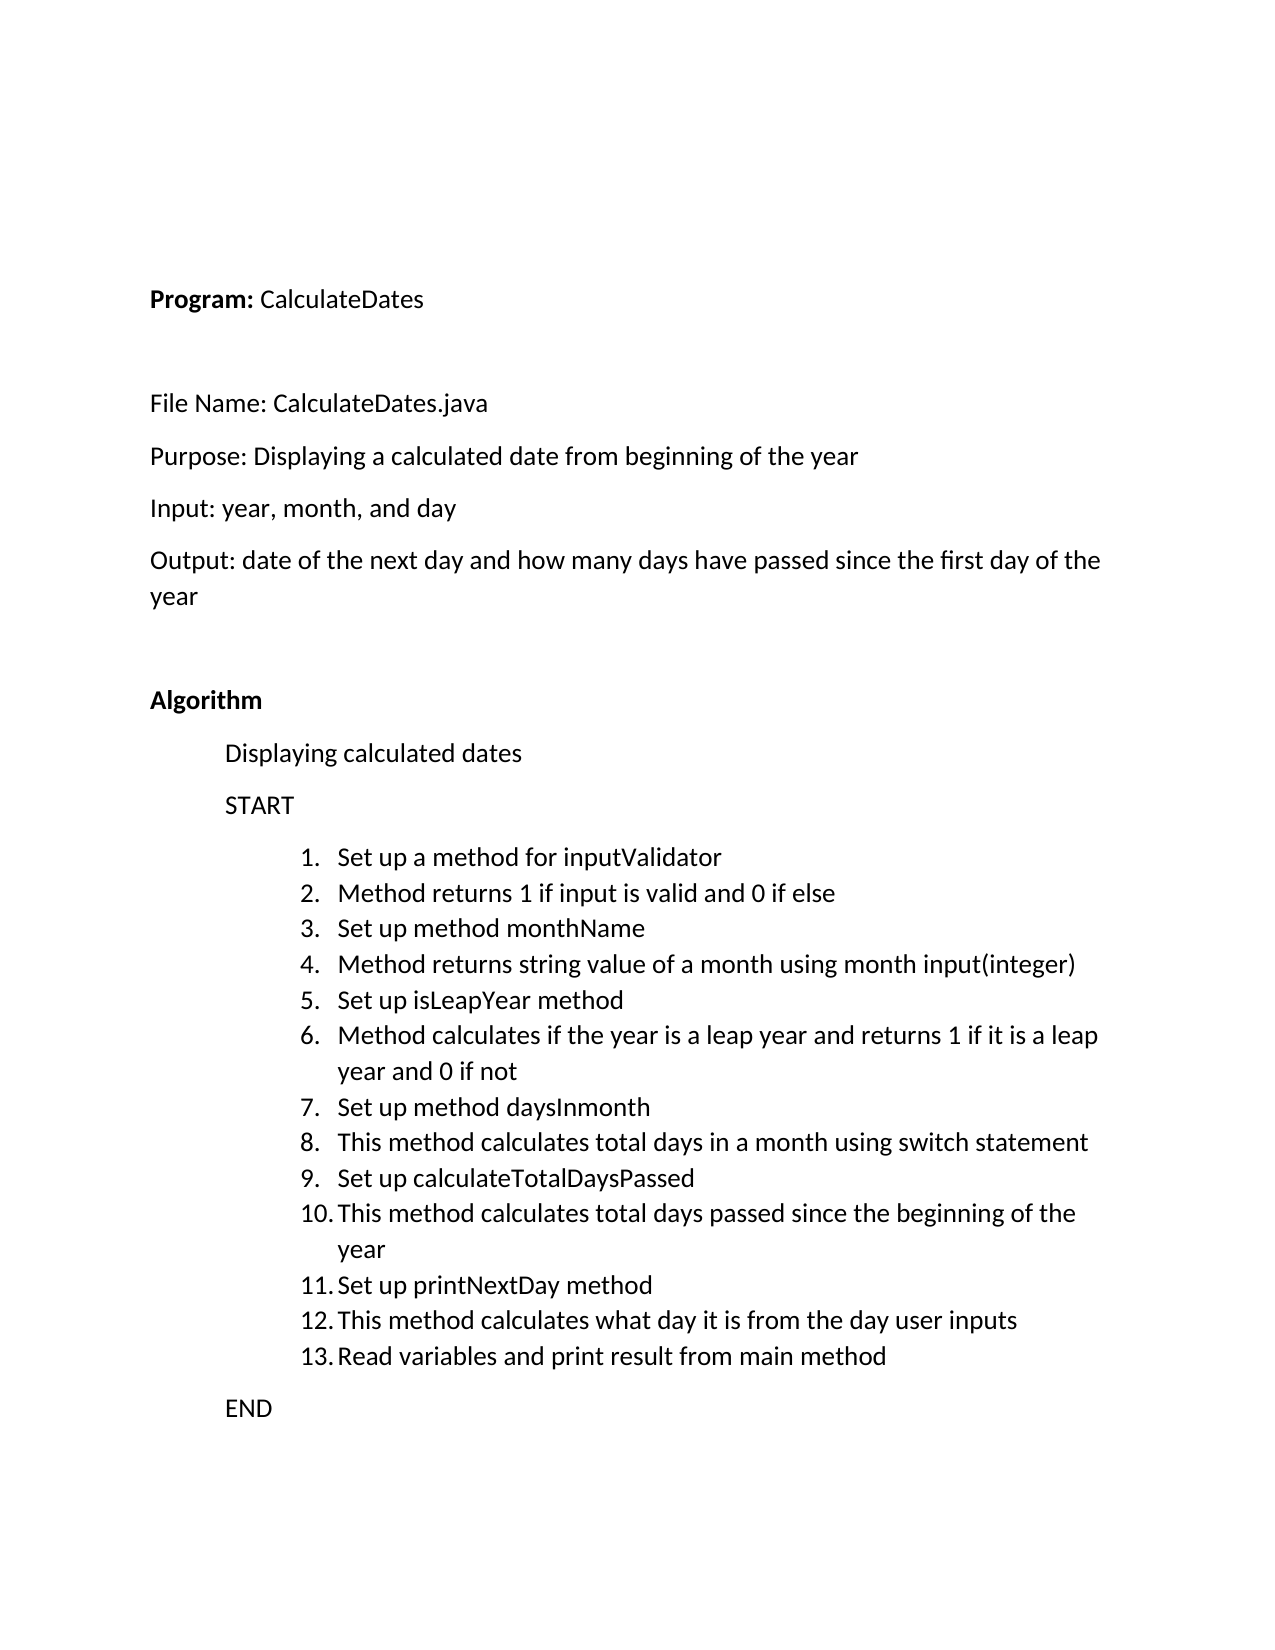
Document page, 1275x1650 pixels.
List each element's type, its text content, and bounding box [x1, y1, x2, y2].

list Read variables and print result from main method [300, 1339, 1125, 1372]
list Method returns 1 if input is valid and 0 if else [300, 876, 1125, 909]
list Method calculates if the year is a leap year and returns 1 if it is a leap year and 0 if not [300, 1018, 1125, 1087]
text File Name: CalculateDates.java [150, 386, 1125, 419]
text START [150, 788, 1125, 821]
list Set up a method for inputValidator [300, 840, 1125, 873]
list Set up isLeapYear method [300, 983, 1125, 1016]
list This method calculates what day it is from the day user inputs [300, 1303, 1125, 1336]
text Algorithm [150, 683, 1125, 716]
list Set up calculateTotalDaysPassed [300, 1161, 1125, 1194]
text Displaying calculated dates [150, 736, 1125, 769]
list Method returns string value of a month using month input(integer) [300, 947, 1125, 980]
text Program: CalculateDates [150, 282, 1125, 315]
text Purpose: Displaying a calculated date from beginning of the year [150, 439, 1125, 472]
list Set up printNextDay method [300, 1268, 1125, 1301]
list Set up method monthName [300, 912, 1125, 944]
text Input: year, month, and day [150, 491, 1125, 524]
list This method calculates total days passed since the beginning of the year [300, 1197, 1125, 1265]
list This method calculates total days in a month using switch statement [300, 1125, 1125, 1158]
list Set up method daysInmonth [300, 1090, 1125, 1123]
text Output: date of the next day and how many days have passed since the first day of the year [150, 543, 1125, 612]
text END [225, 1391, 1125, 1424]
